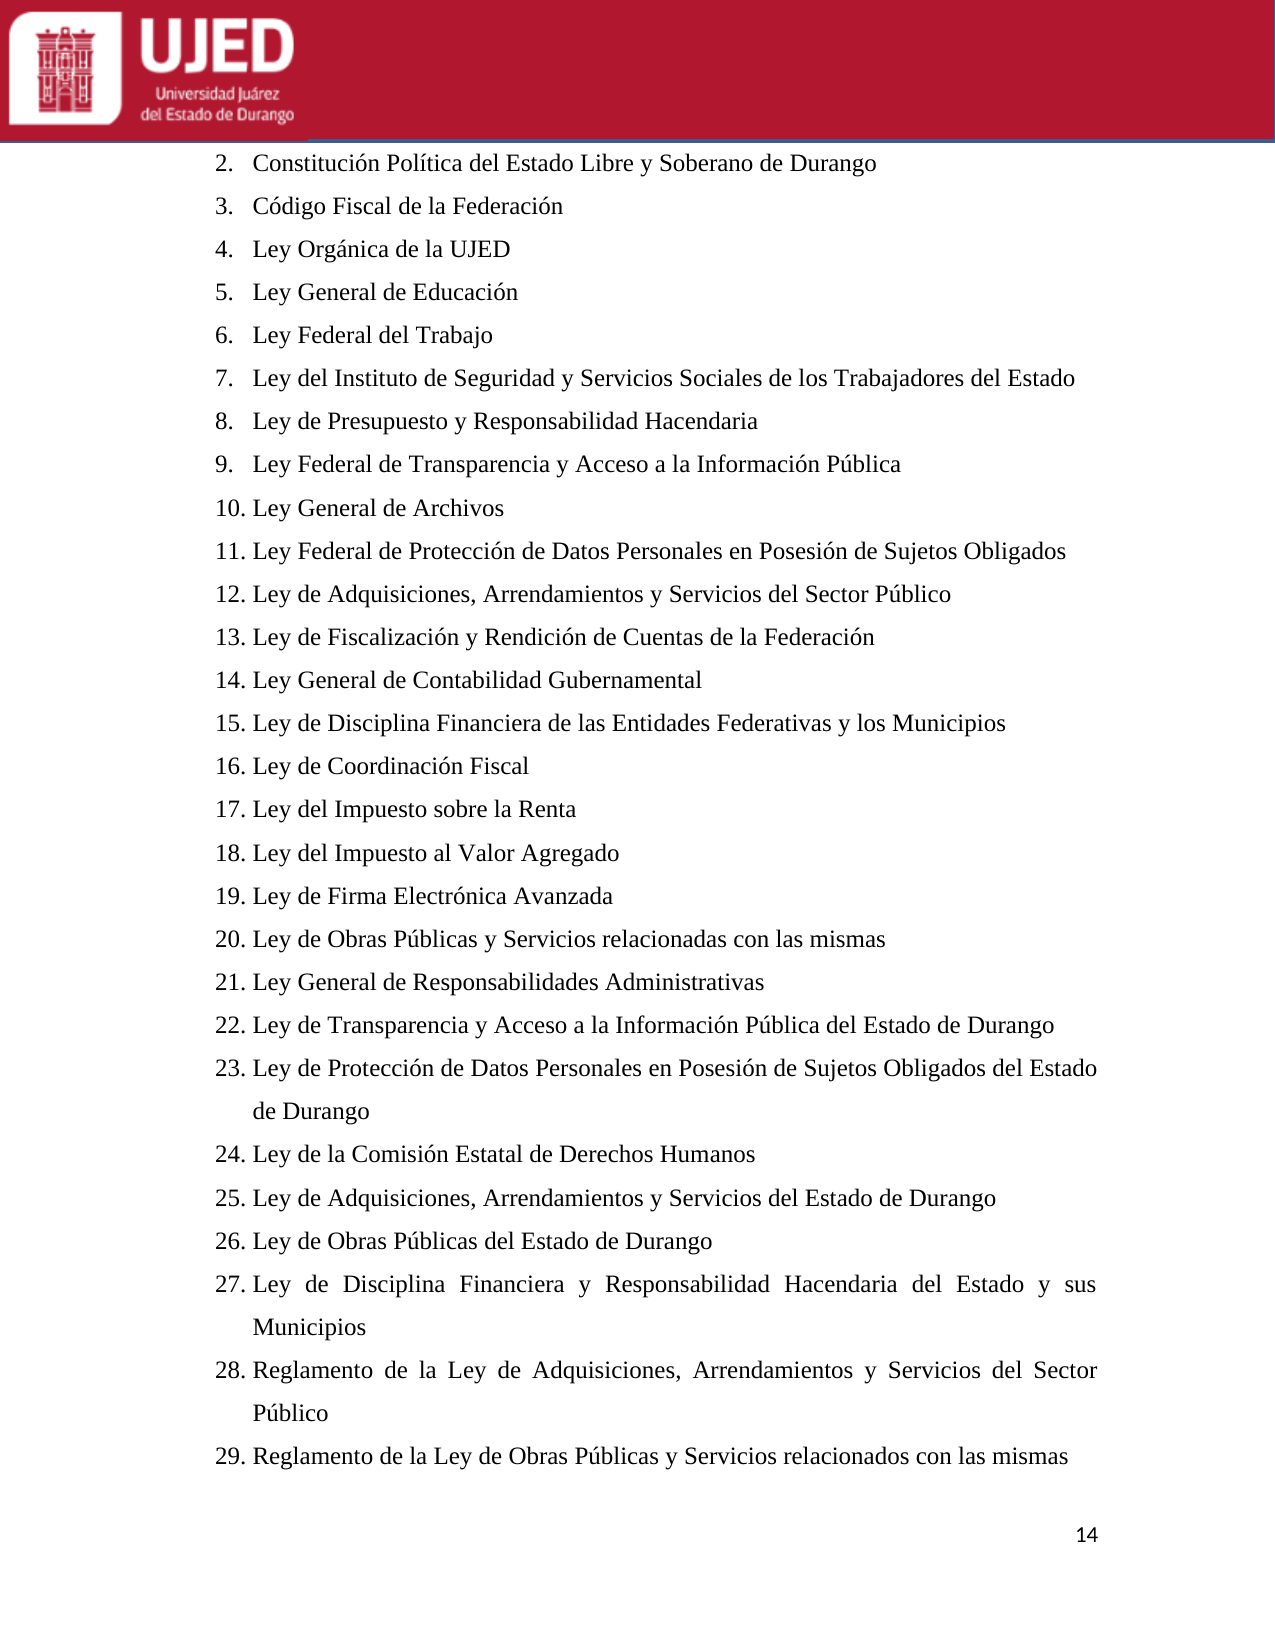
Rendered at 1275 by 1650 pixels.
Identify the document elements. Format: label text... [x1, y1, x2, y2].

list Constitución Política del Estado Libre y Soberano de Durango [215, 148, 1098, 176]
list Ley Federal del Trabajo [215, 320, 1098, 349]
list Ley de Firma Electrónica Avanzada [215, 881, 1098, 909]
list Ley de Transparencia y Acceso a la Información Pública del Estado de Durango [215, 1010, 1098, 1039]
list Ley de Protección de Datos Personales en Posesión de Sujetos Obligados del Estado de Durango [215, 1053, 1098, 1125]
list Ley General de Responsabilidades Administrativas [215, 967, 1098, 996]
list Ley del Impuesto sobre la Renta [215, 794, 1098, 823]
list Ley de la Comisión Estatal de Derechos Humanos [215, 1139, 1098, 1168]
list Ley Federal de Transparencia y Acceso a la Información Pública [215, 449, 1098, 478]
list Ley de Disciplina Financiera y Responsabilidad Hacendaria del Estado y sus Municipios [215, 1269, 1098, 1341]
list Código Fiscal de la Federación [215, 191, 1098, 219]
list Ley de Adquisiciones, Arrendamientos y Servicios del Estado de Durango [215, 1183, 1098, 1211]
list Ley General de Archivos [215, 493, 1098, 521]
list Ley de Obras Públicas del Estado de Durango [215, 1226, 1098, 1254]
list Ley Orgánica de la UJED [215, 234, 1098, 263]
list Reglamento de la Ley de Obras Públicas y Servicios relacionados con las mismas [215, 1441, 1098, 1470]
list Ley de Fiscalización y Rendición de Cuentas de la Federación [215, 622, 1098, 651]
list Ley Federal de Protección de Datos Personales en Posesión de Sujetos Obligados [215, 536, 1098, 564]
list Ley General de Contabilidad Gubernamental [215, 665, 1098, 694]
list Ley del Instituto de Seguridad y Servicios Sociales de los Trabajadores del Estado [215, 363, 1098, 392]
list Ley de Coordinación Fiscal [215, 751, 1098, 780]
list Reglamento de la Ley de Adquisiciones, Arrendamientos y Servicios del Sector Público [215, 1355, 1098, 1427]
list Ley del Impuesto al Valor Agregado [215, 838, 1098, 866]
list Ley de Obras Públicas y Servicios relacionadas con las mismas [215, 924, 1098, 953]
list Ley General de Educación [215, 277, 1098, 306]
list Ley de Presupuesto y Responsabilidad Hacendaria [215, 406, 1098, 435]
list Ley de Disciplina Financiera de las Entidades Federativas y los Municipios [215, 708, 1098, 737]
list Ley de Adquisiciones, Arrendamientos y Servicios del Sector Público [215, 579, 1098, 608]
